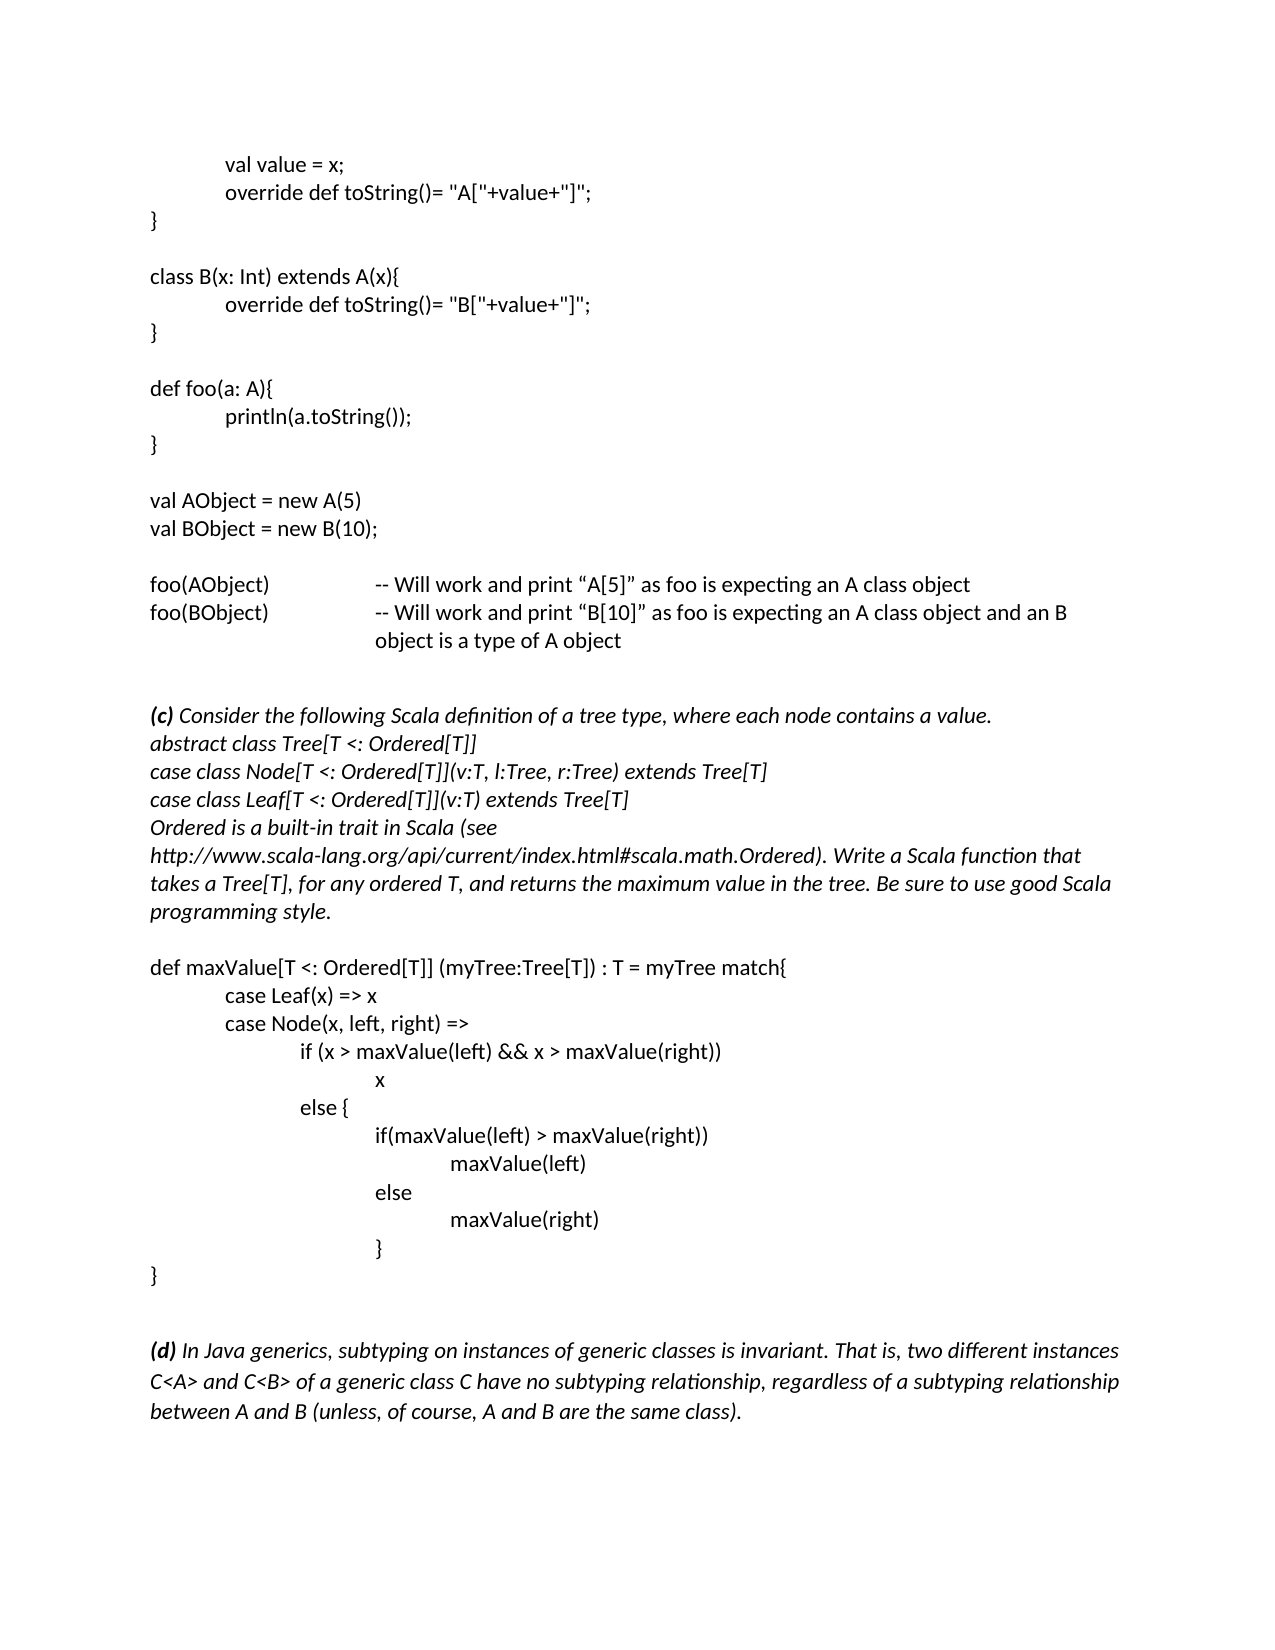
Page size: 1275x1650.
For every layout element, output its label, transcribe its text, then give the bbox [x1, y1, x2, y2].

text class B(x: Int) extends A(x){ [150, 262, 1125, 290]
text case Node(x, left, right) => [150, 1009, 1125, 1037]
text (d) In Java generics, subtyping on instances of generic classes is invariant. That is, two different instances C<A> and C<B> of a generic class C have no subtyping relationship, regardless of a subtyping relationship between A and B (unless, of course, A and B are the same class). [150, 1337, 1125, 1425]
text else { [225, 1093, 1125, 1122]
text } [150, 1262, 1125, 1290]
text val BObject = new B(10); [150, 514, 1125, 542]
text case class Node[T <: Ordered[T]](v:T, l:Tree, r:Tree) extends Tree[T] [150, 757, 1125, 785]
text else [300, 1178, 1125, 1206]
text val value = x; [150, 150, 1125, 178]
text def maxValue[T <: Ordered[T]] (myTree:Tree[T]) : T = myTree match{ [150, 953, 1125, 981]
text if (x > maxValue(left) && x > maxValue(right)) [225, 1037, 1125, 1066]
text override def toString()= "A["+value+"]"; [150, 178, 1125, 206]
text foo(BObject) -- Will work and print “B[10]” as foo is expecting an A class object and an B object is a type of A object [150, 598, 1125, 654]
text abstract class Tree[T <: Ordered[T]] [150, 729, 1125, 757]
text override def toString()= "B["+value+"]"; [150, 290, 1125, 318]
text maxValue(left) [375, 1149, 1125, 1178]
text (c) Consider the following Scala definition of a tree type, where each node contains a value. [150, 701, 1125, 729]
text Ordered is a built-in trait in Scala (see http://www.scala-lang.org/api/current/index.html#scala.math.Ordered). Write a Scala function that takes a Tree[T], for any ordered T, and returns the maximum value in the tree. Be sure to use good Scala programming style. [150, 813, 1125, 953]
text } [150, 206, 1125, 234]
text } [300, 1234, 1125, 1262]
text } [150, 430, 1125, 458]
text case class Leaf[T <: Ordered[T]](v:T) extends Tree[T] [150, 785, 1125, 813]
text foo(AObject) -- Will work and print “A[5]” as foo is expecting an A class object [150, 570, 1125, 598]
text } [150, 318, 1125, 346]
text case Leaf(x) => x [150, 981, 1125, 1009]
text println(a.toString()); [150, 402, 1125, 430]
text x [300, 1066, 1125, 1093]
text val AObject = new A(5) [150, 486, 1125, 514]
text if(maxValue(left) > maxValue(right)) [300, 1122, 1125, 1149]
text def foo(a: A){ [150, 374, 1125, 402]
text maxValue(right) [375, 1206, 1125, 1234]
